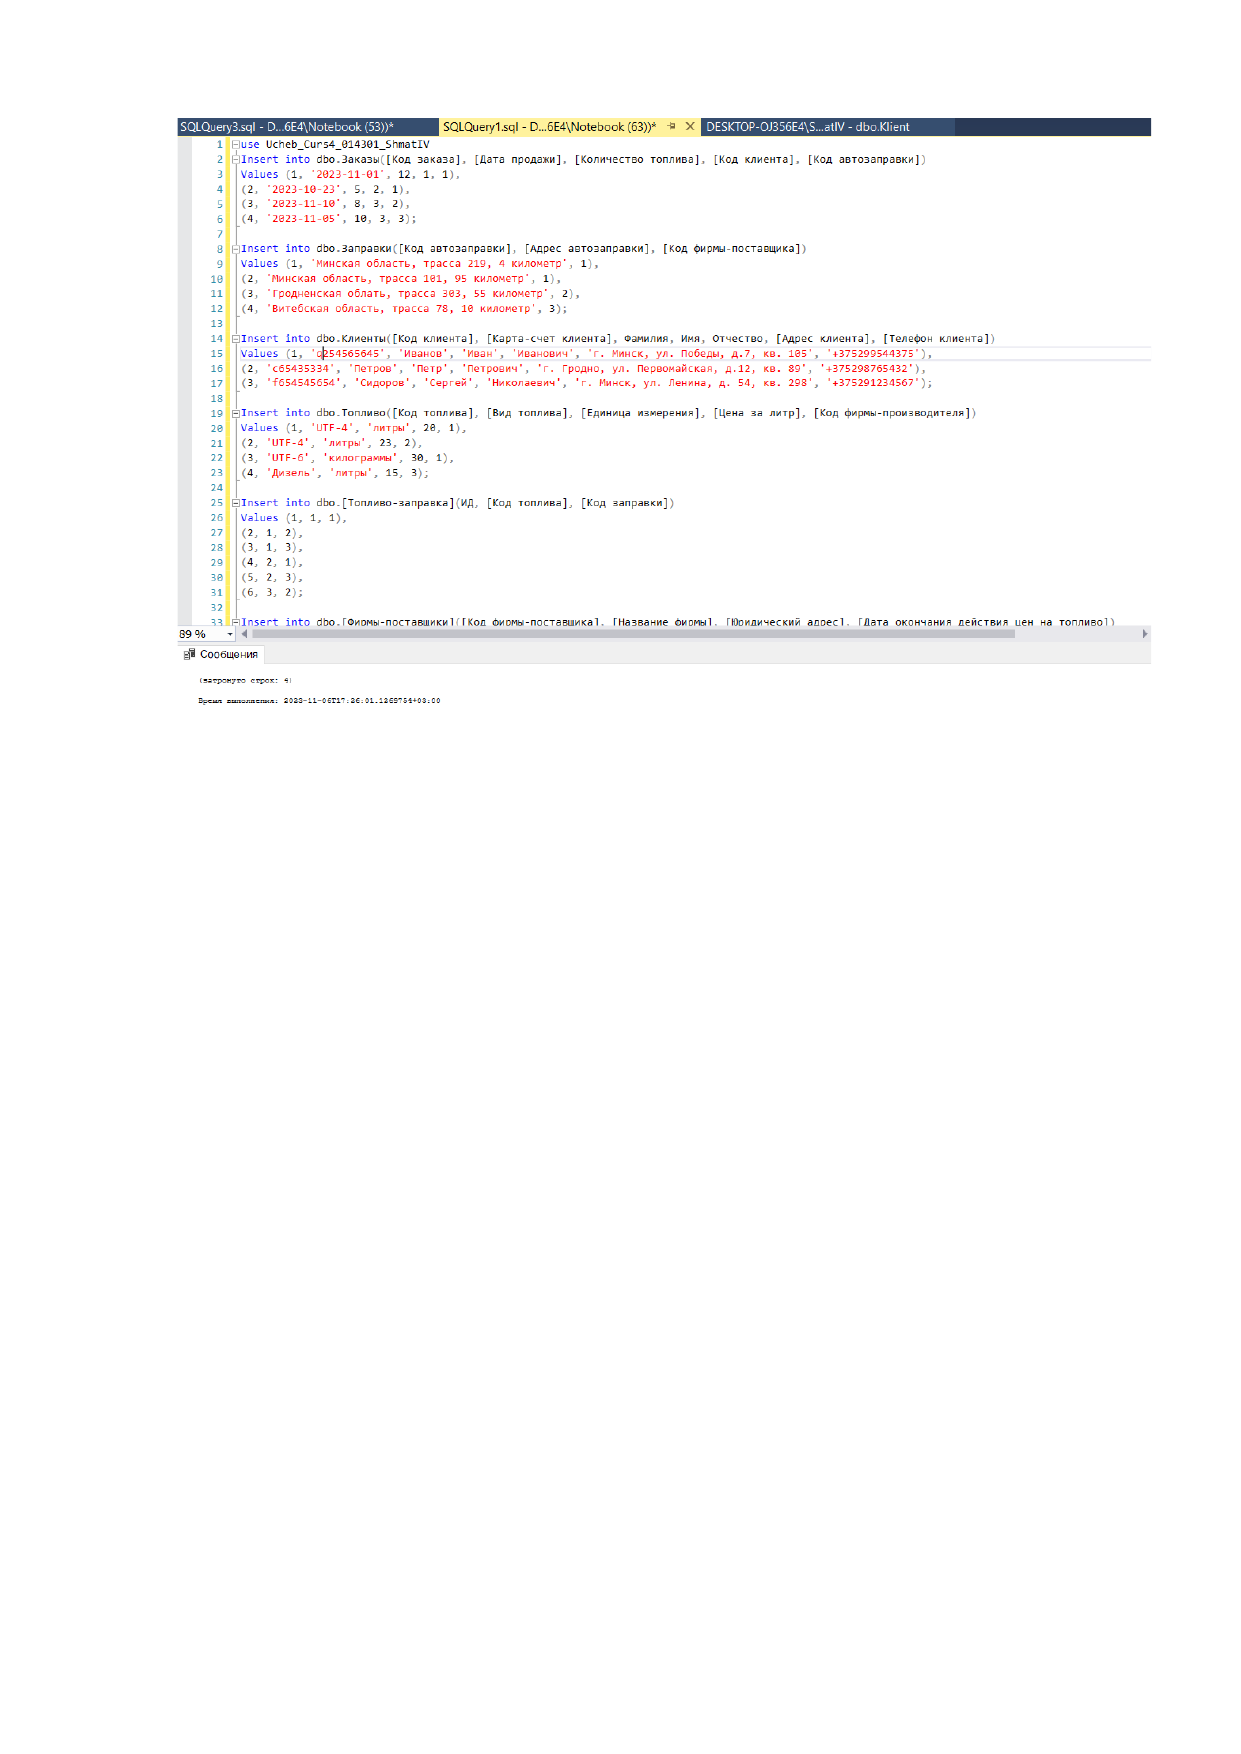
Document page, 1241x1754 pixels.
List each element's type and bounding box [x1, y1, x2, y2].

picture [177, 118, 1152, 746]
